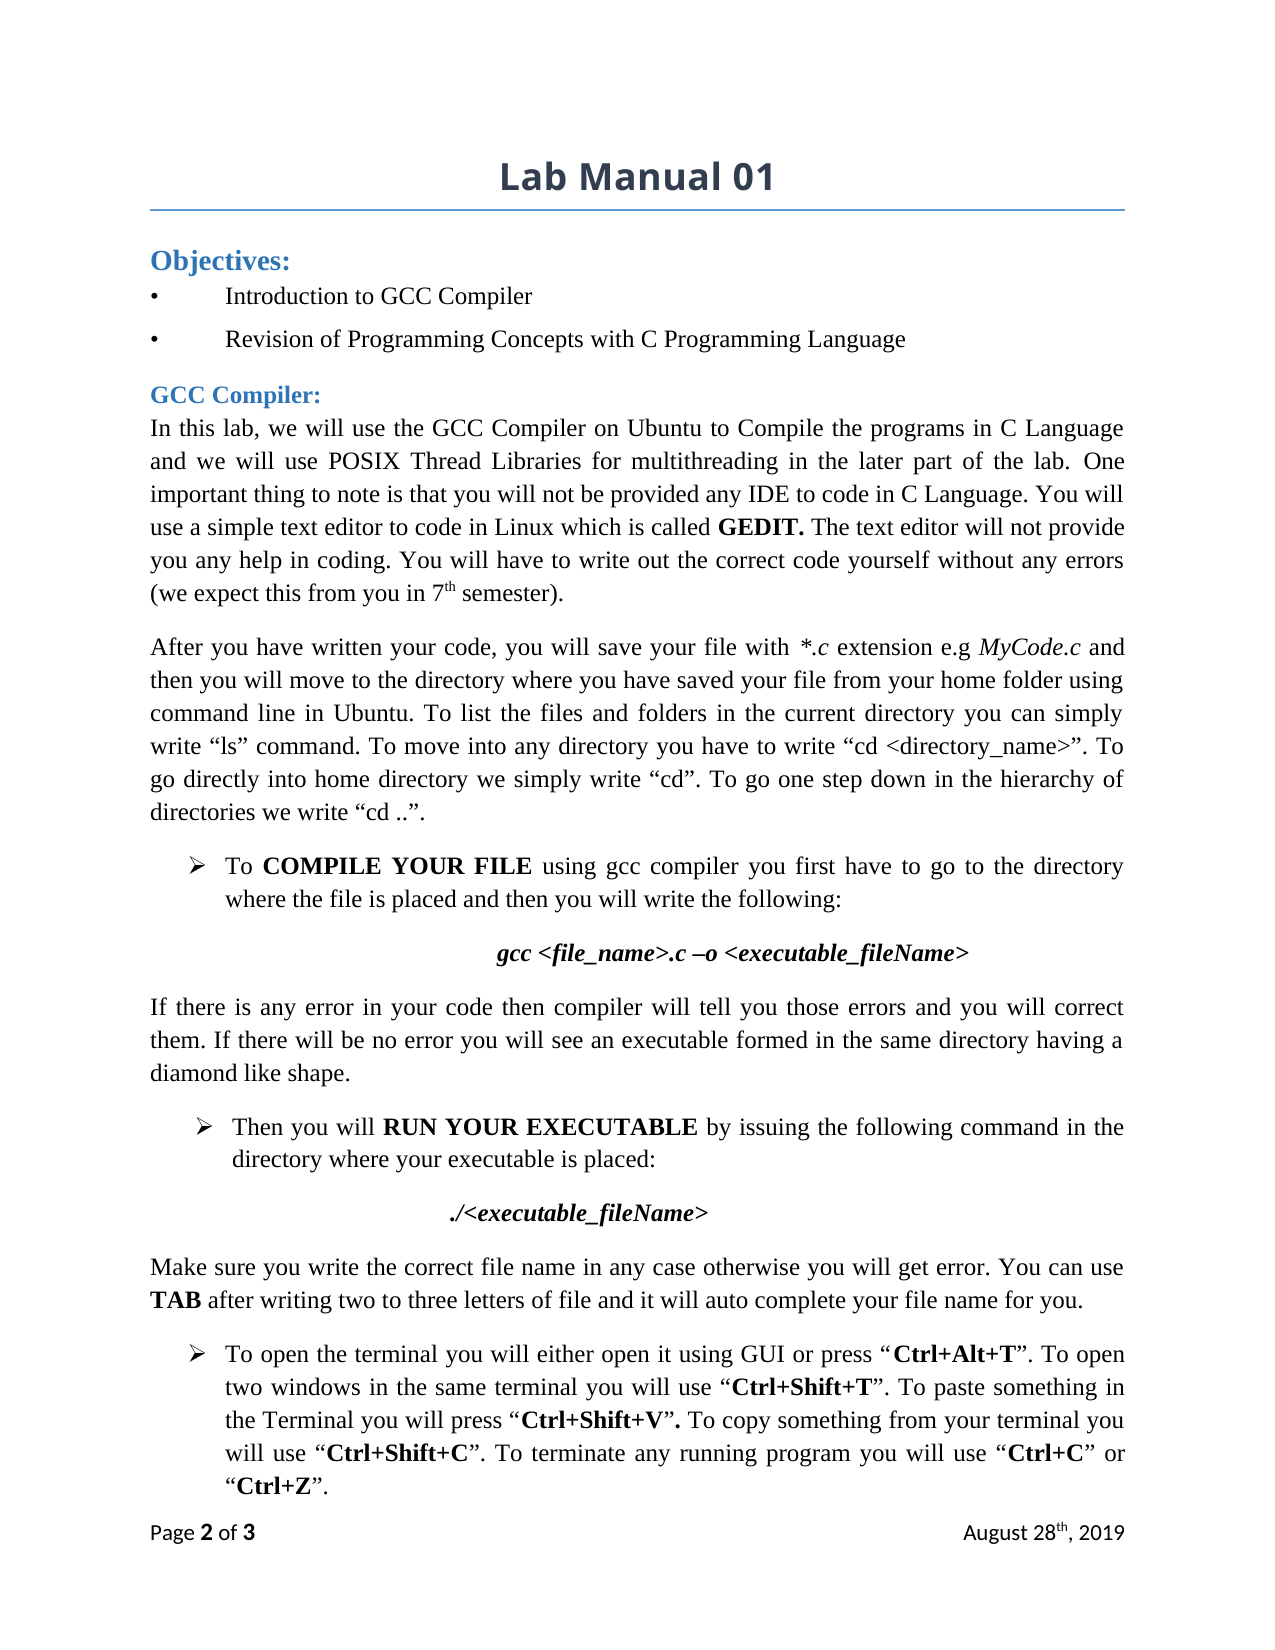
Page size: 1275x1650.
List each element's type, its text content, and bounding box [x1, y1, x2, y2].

title Lab Manual 01 [150, 150, 1125, 209]
list Revision of Programming Concepts with C Programming Language [150, 324, 1125, 353]
subtitle GCC Compiler: [150, 380, 1125, 409]
text After you have written your code, you will save your file with *.c extension e.g MyCode.c and then you will move to the directory where you have saved your file from your home folder using command line in Ubuntu. To list the files and folders in the current directory you can simply write “ls” command. To move into any directory you have to write “cd <directory_name>”. To go directly into home directory we simply write “cd”. To go one step down in the hierarchy of directories we write “cd ..”. [150, 632, 1125, 826]
list Introduction to GCC Compiler [150, 281, 1125, 310]
text ./<executable_fileName> [150, 1198, 1125, 1227]
text If there is any error in your code then compiler will tell you those errors and you will correct them. If there will be no error you will see an executable formed in the same directory having a diamond like shape. [150, 992, 1125, 1086]
subtitle Objectives: [150, 243, 1125, 276]
list To open the terminal you will either open it using GUI or press “Ctrl+Alt+T”. To open two windows in the same terminal you will use “Ctrl+Shift+T”. To paste something in the Terminal you will press “Ctrl+Shift+V”. To copy something from your terminal you will use “Ctrl+Shift+C”. To terminate any running program you will use “Ctrl+C” or “Ctrl+Z”. [187, 1339, 1125, 1500]
text gcc <file_name>.c –o <executable_fileName> [150, 938, 1125, 967]
list Then you will RUN YOUR EXECUTABLE by issuing the following command in the directory where your executable is placed: [194, 1112, 1125, 1173]
text Make sure you write the correct file name in any case otherwise you will get error. You can use TAB after writing two to three letters of file and it will auto complete your file name for you. [150, 1252, 1125, 1314]
text In this lab, we will use the GCC Compiler on Ubuntu to Compile the programs in C Language and we will use POSIX Thread Libraries for multithreading in the later part of the lab. One important thing to note is that you will not be provided any IDE to code in C Language. You will use a simple text editor to code in Linux which is called GEDIT. The text editor will not provide you any help in coding. You will have to write out the correct code yourself without any errors (we expect this from you in 7th semester). [150, 413, 1125, 607]
list To COMPILE YOUR FILE using gcc compiler you first have to go to the directory where the file is placed and then you will write the following: [187, 851, 1125, 913]
